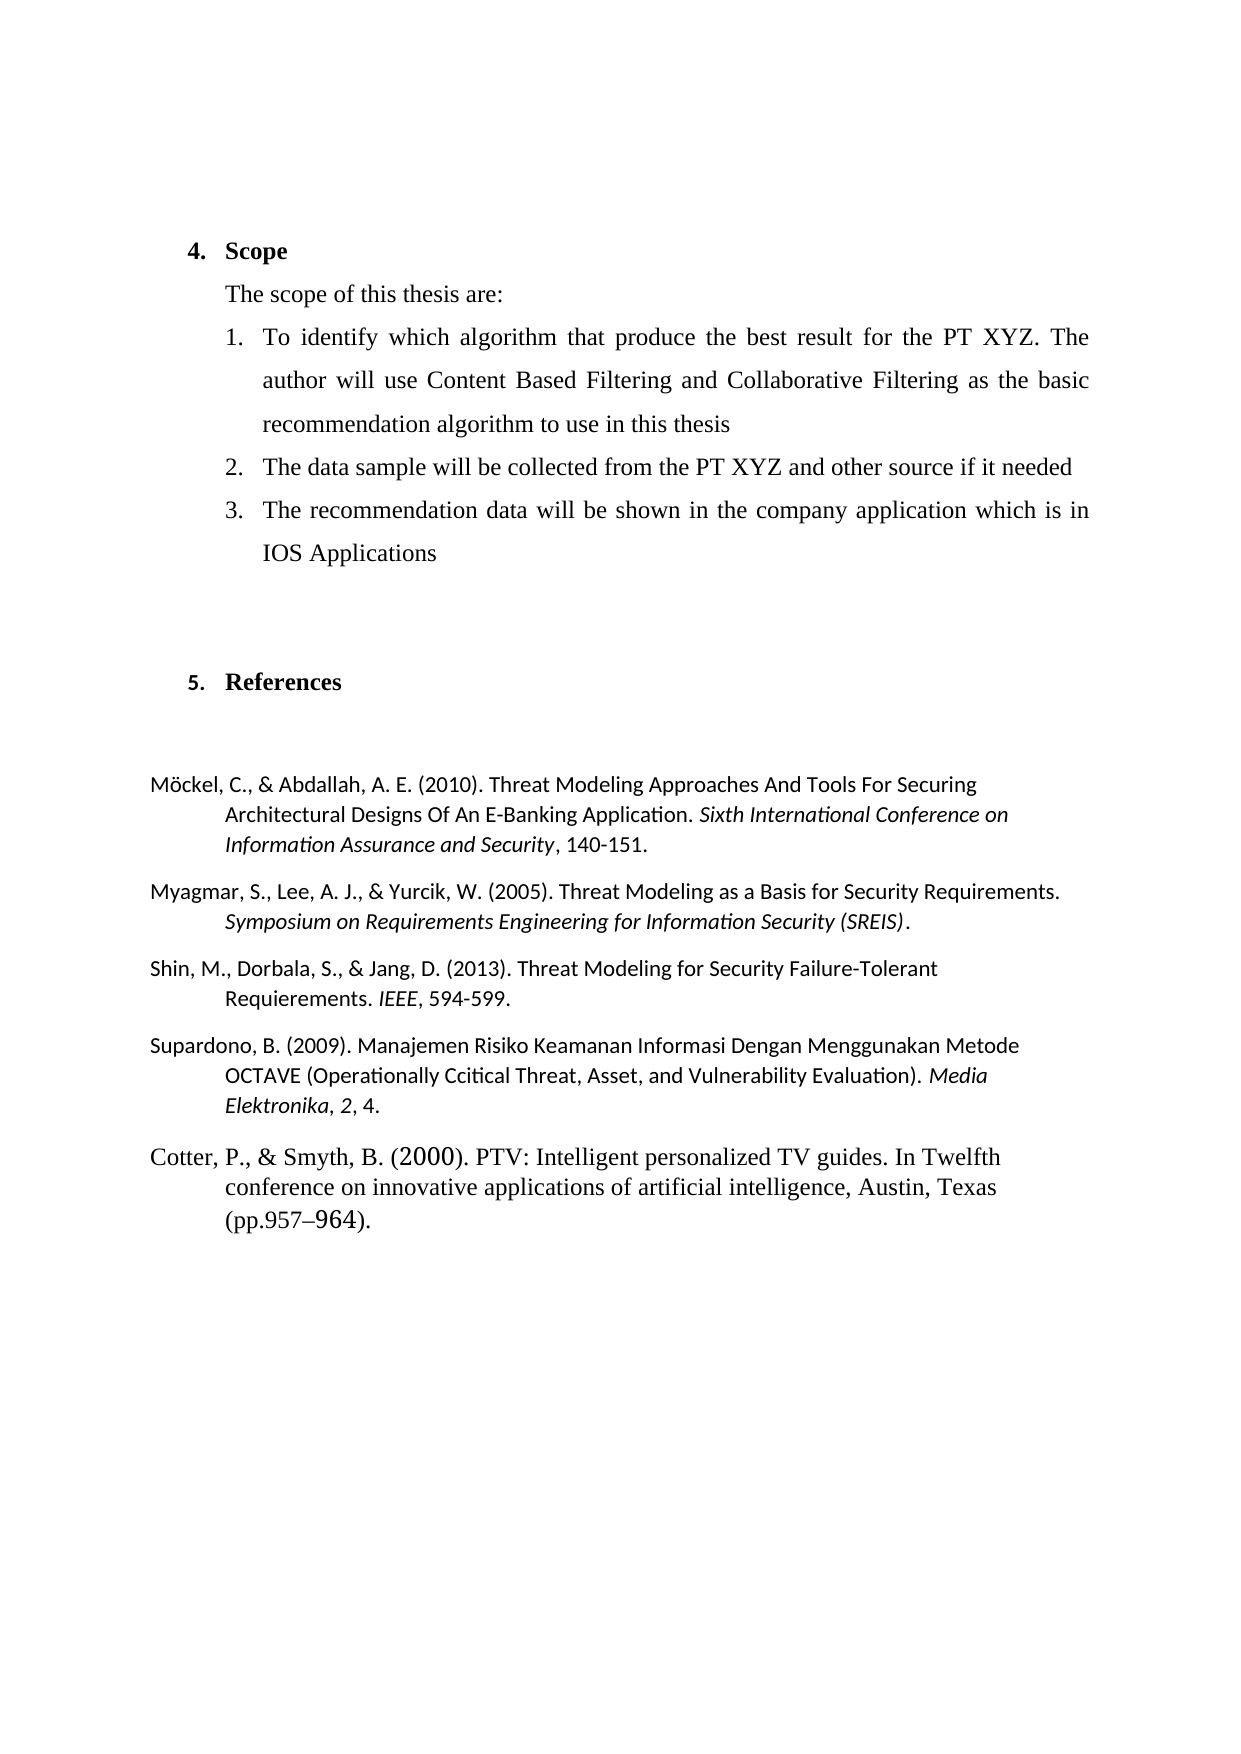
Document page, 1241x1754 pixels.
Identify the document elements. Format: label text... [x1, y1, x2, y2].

list The data sample will be collected from the PT XYZ and other source if it needed [225, 452, 1090, 481]
list Scope [187, 236, 1090, 265]
list References [187, 667, 1090, 697]
list The recommendation data will be shown in the company application which is in IOS Applications [225, 495, 1090, 567]
list To identify which algorithm that produce the best result for the PT XYZ. The author will use Content Based Filtering and Collaborative Filtering as the basic recommendation algorithm to use in this thesis [225, 322, 1090, 437]
list The scope of this thesis are: [225, 279, 1090, 308]
